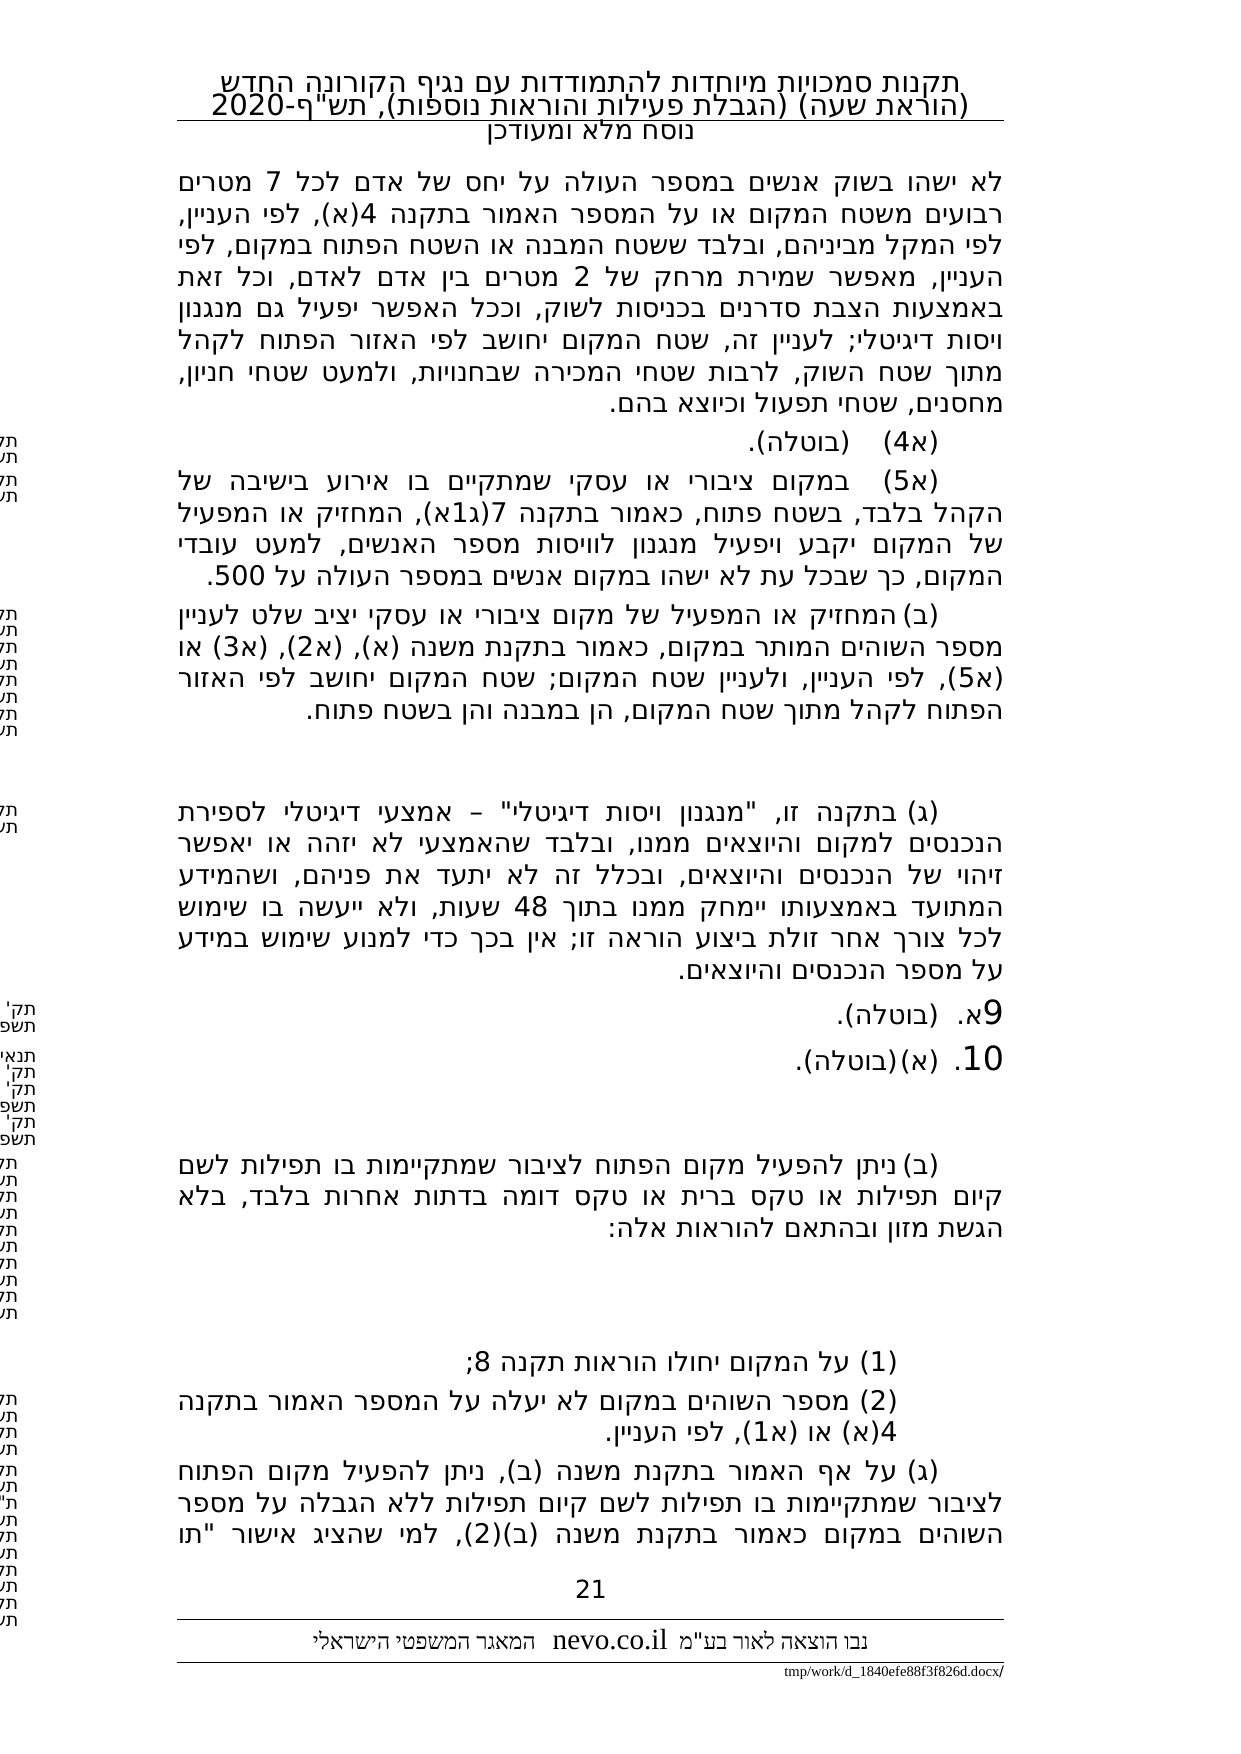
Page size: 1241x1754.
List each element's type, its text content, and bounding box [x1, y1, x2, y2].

text (א4) (בוטלה). [177, 427, 1004, 458]
text (ב) המחזיק או המפעיל של מקום ציבורי או עסקי יציב שלט לעניין מספר השוהים המותר במקום, כאמור בתקנת משנה (א), (א2), (א3) או (א5), לפי העניין, ולעניין שטח המקום; שטח המקום יחושב לפי האזור הפתוח לקהל מתוך שטח המקום, הן במבנה והן בשטח פתוח. [177, 599, 1004, 726]
text 10. (א) (בוטלה). [177, 1039, 1004, 1078]
text (ג) בתקנה זו, "מנגנון ויסות דיגיטלי" – אמצעי דיגיטלי לספירת הנכנסים למקום והיוצאים ממנו, ובלבד שהאמצעי לא יזהה או יאפשר זיהוי של הנכנסים והיוצאים, ובכלל זה לא יתעד את פניהם, ושהמידע המתועד באמצעותו יימחק ממנו בתוך 48 שעות, ולא ייעשה בו שימוש לכל צורך אחר זולת ביצוע הוראה זו; אין בכך כדי למנוע שימוש במידע על מספר הנכנסים והיוצאים. [177, 796, 1004, 986]
text (1) על המקום יחולו הוראות תקנה 8; [177, 1346, 898, 1377]
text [177, 167, 1004, 419]
text (2) מספר השוהים במקום לא יעלה על המספר האמור בתקנה 4(א) או (א1), לפי העניין. [177, 1385, 898, 1448]
text (ב) ניתן להפעיל מקום הפתוח לציבור שמתקיימות בו תפילות לשם קיום תפילות או טקס ברית או טקס דומה בדתות אחרות בלבד, בלא הגשת מזון ובהתאם להוראות אלה: [177, 1149, 1004, 1244]
text (א5) במקום ציבורי או עסקי שמתקיים בו אירוע בישיבה של הקהל בלבד, בשטח פתוח, כאמור בתקנה 7(ג1א), המחזיק או המפעיל של המקום יקבע ויפעיל מנגנון לוויסות מספר האנשים, למעט עובדי המקום, כך שבכל עת לא ישהו במקום אנשים במספר העולה על 500. [177, 466, 1004, 592]
text 9א. (בוטלה). [177, 993, 1004, 1032]
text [177, 1456, 1004, 1550]
